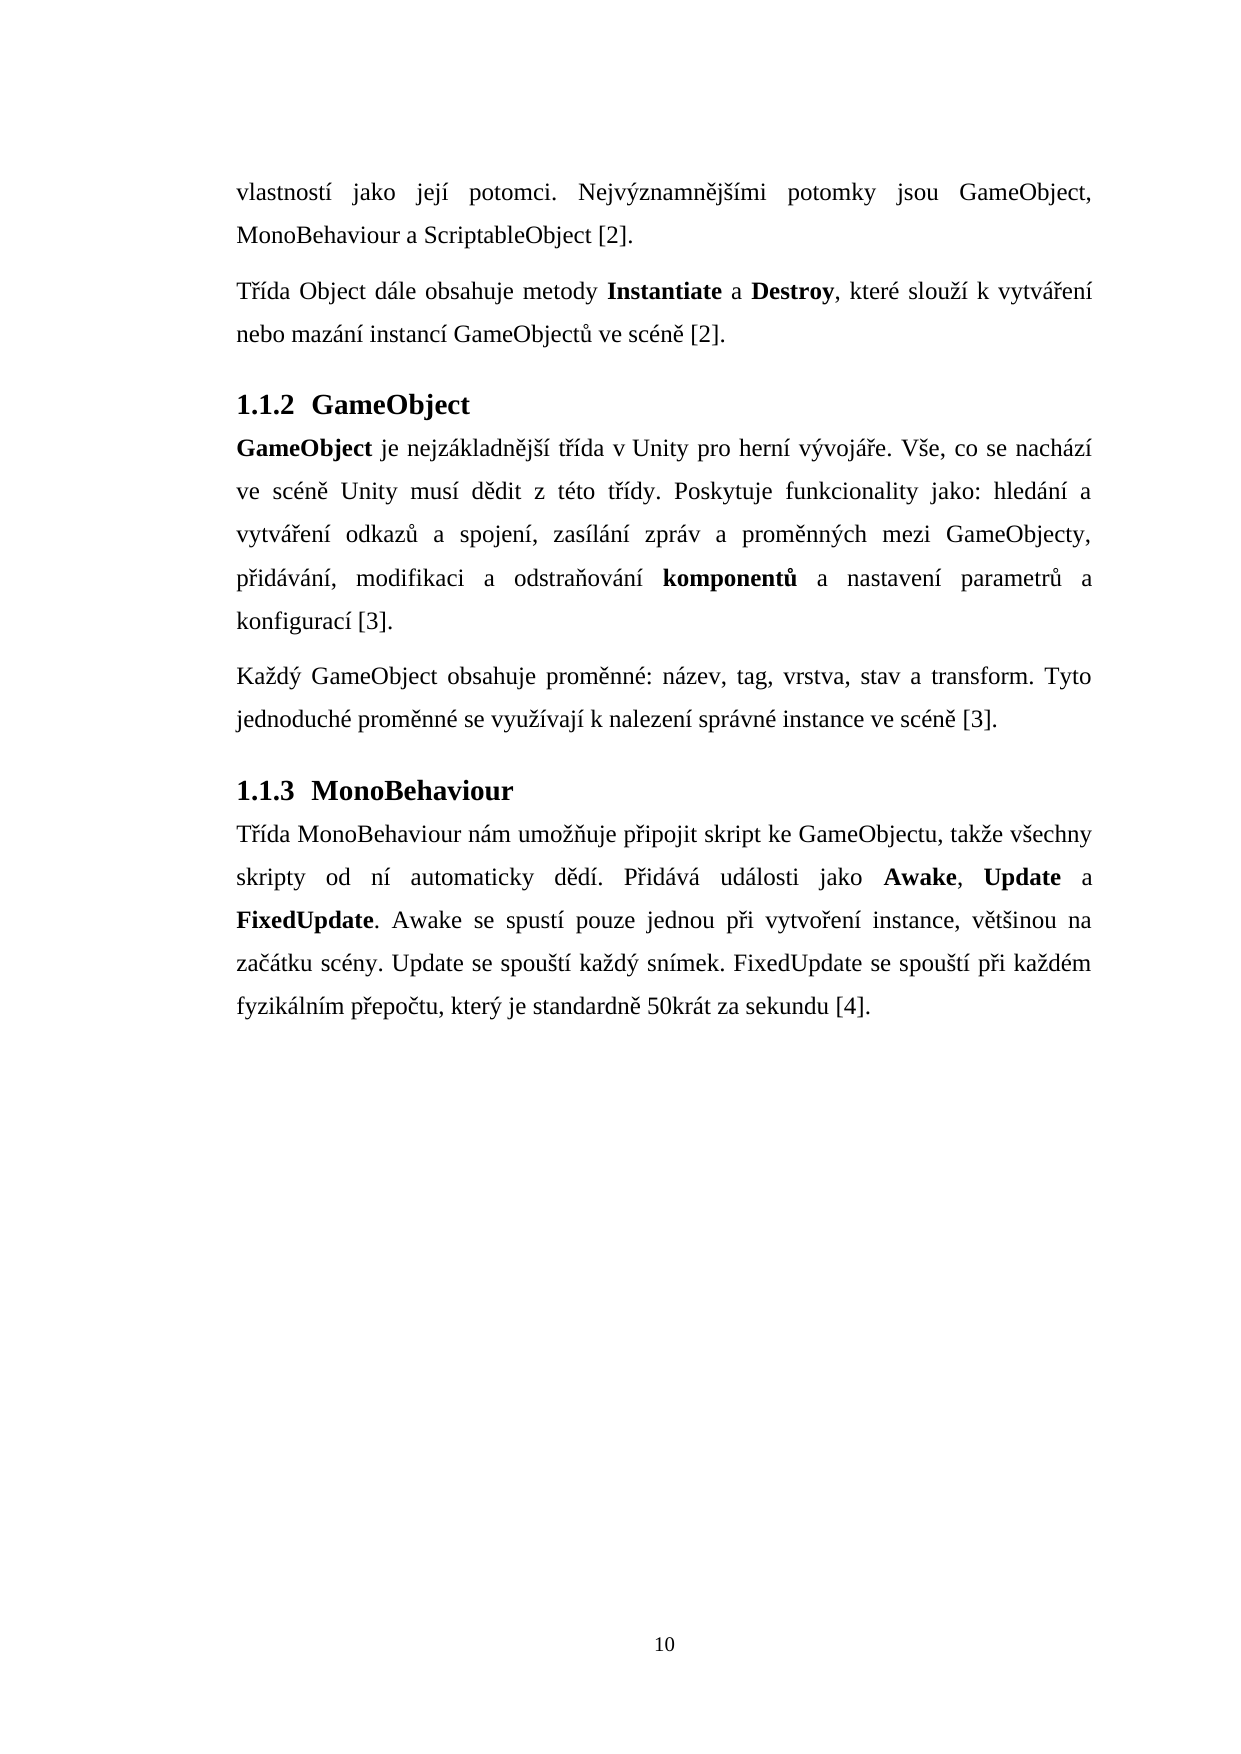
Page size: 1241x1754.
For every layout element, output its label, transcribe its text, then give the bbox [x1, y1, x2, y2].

text GameObject je nejzákladnější třída v Unity pro herní vývojáře. Vše, co se nachází ve scéně Unity musí dědit z této třídy. Poskytuje funkcionality jako: hledání a vytváření odkazů a spojení, zasílání zpráv a proměnných mezi GameObjecty, přidávání, modifikaci a odstraňování komponentů a nastavení parametrů a konfigurací [3]. [236, 433, 1092, 634]
text Každý GameObject obsahuje proměnné: název, tag, vrstva, stav a transform. Tyto jednoduché proměnné se využívají k nalezení správné instance ve scéně [3]. [236, 661, 1092, 733]
text Třída Object dále obsahuje metody Instantiate a Destroy, které slouží k vytváření nebo mazání instancí GameObjectů ve scéně [2]. [236, 276, 1092, 348]
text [236, 177, 1092, 249]
subtitle GameObject [236, 387, 1092, 421]
text Třída MonoBehaviour nám umožňuje připojit skript ke GameObjectu, takže všechny skripty od ní automaticky dědí. Přidává události jako Awake, Update a FixedUpdate. Awake se spustí pouze jednou při vytvoření instance, většinou na začátku scény. Update se spouští každý snímek. FixedUpdate se spouští při každém fyzikálním přepočtu, který je standardně 50krát za sekundu [4]. [236, 819, 1092, 1020]
subtitle MonoBehaviour [236, 773, 1092, 806]
